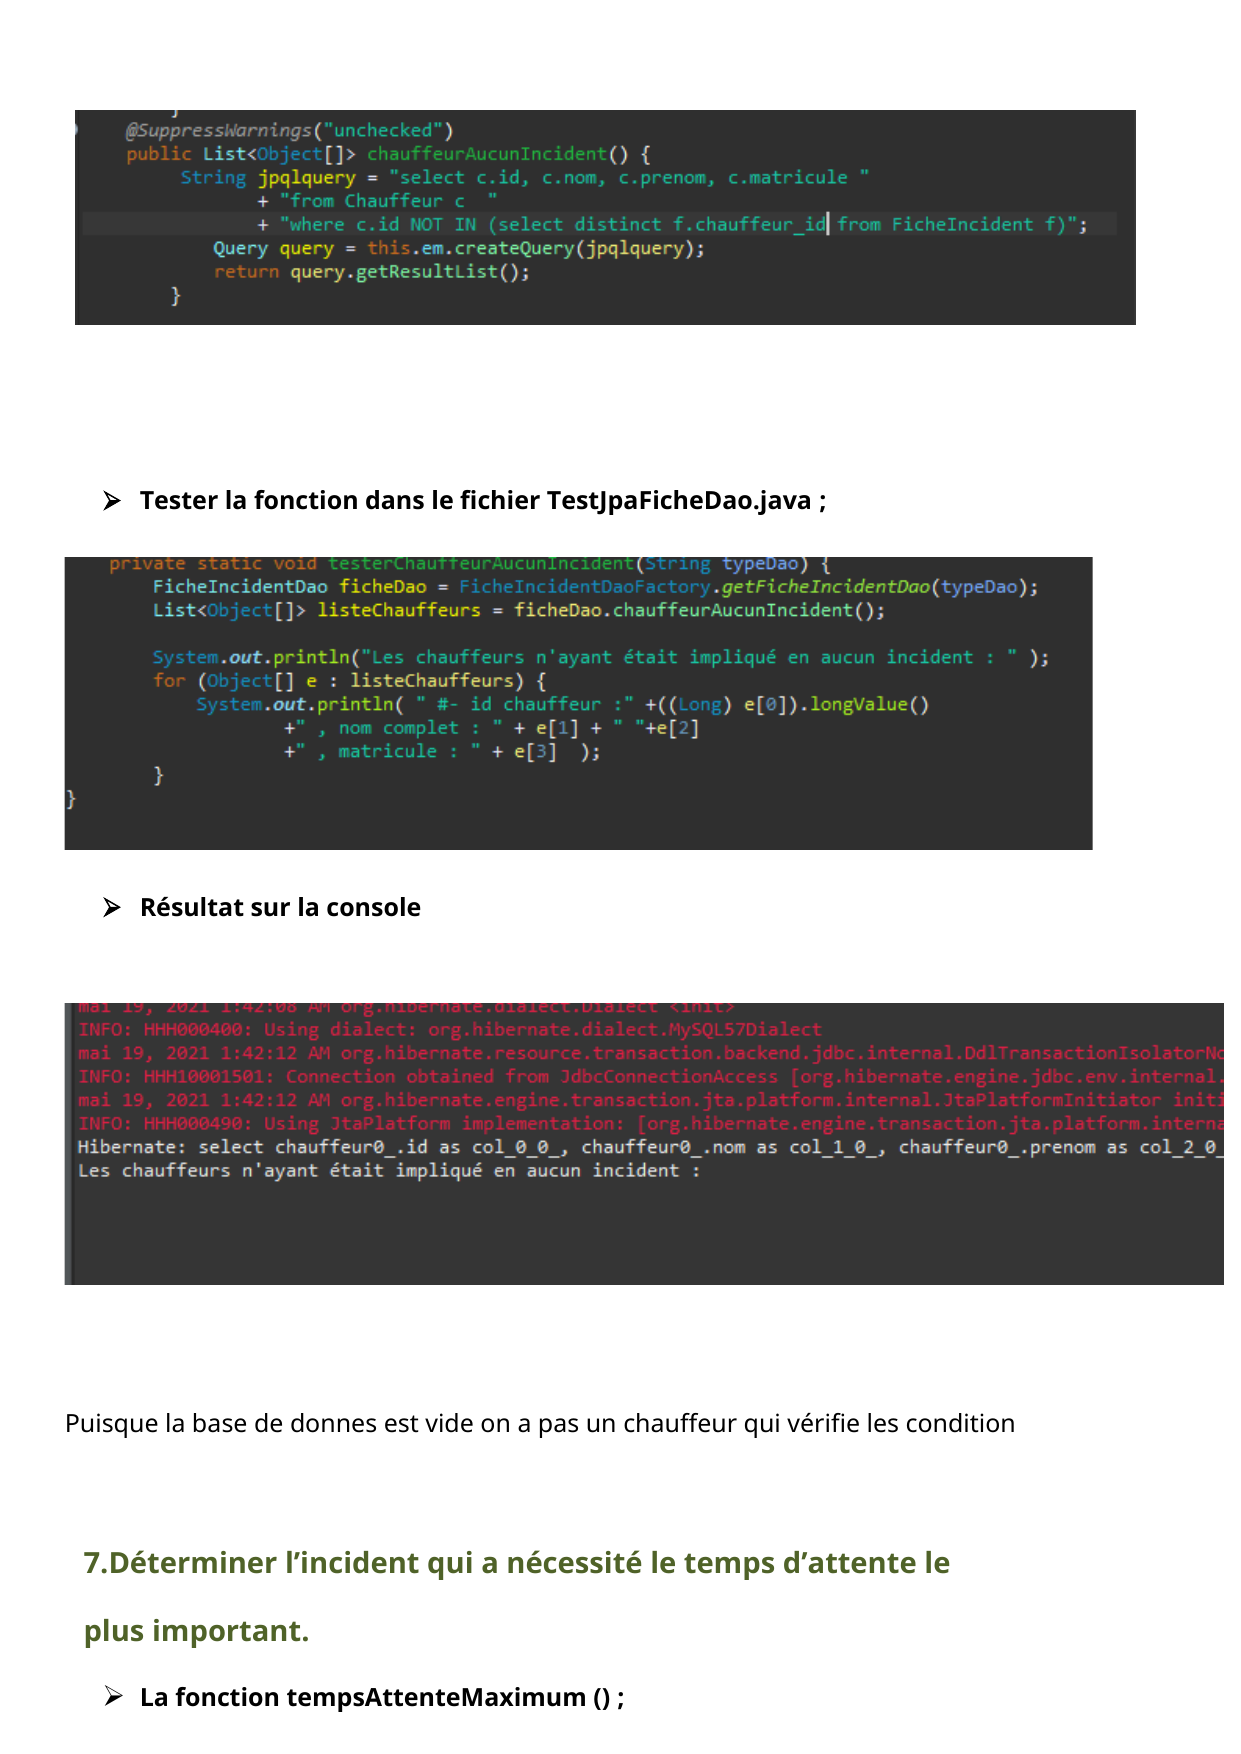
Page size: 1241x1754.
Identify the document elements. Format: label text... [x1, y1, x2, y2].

text Puisque la base de donnes est vide on a pas un chauffeur qui vérifie les condition [64, 1405, 1240, 1439]
list Tester la fonction dans le fichier TestJpaFicheDao.java ; [102, 483, 1240, 517]
picture [64, 1003, 1224, 1285]
picture [75, 110, 1136, 325]
text 7.Déterminer l’incident qui a nécessité le temps d’attente le plus important. [83, 1542, 964, 1650]
list La fonction tempsAttenteMaximum () ; [102, 1680, 1240, 1714]
list Résultat sur la console [102, 889, 1240, 923]
picture [64, 557, 1093, 850]
